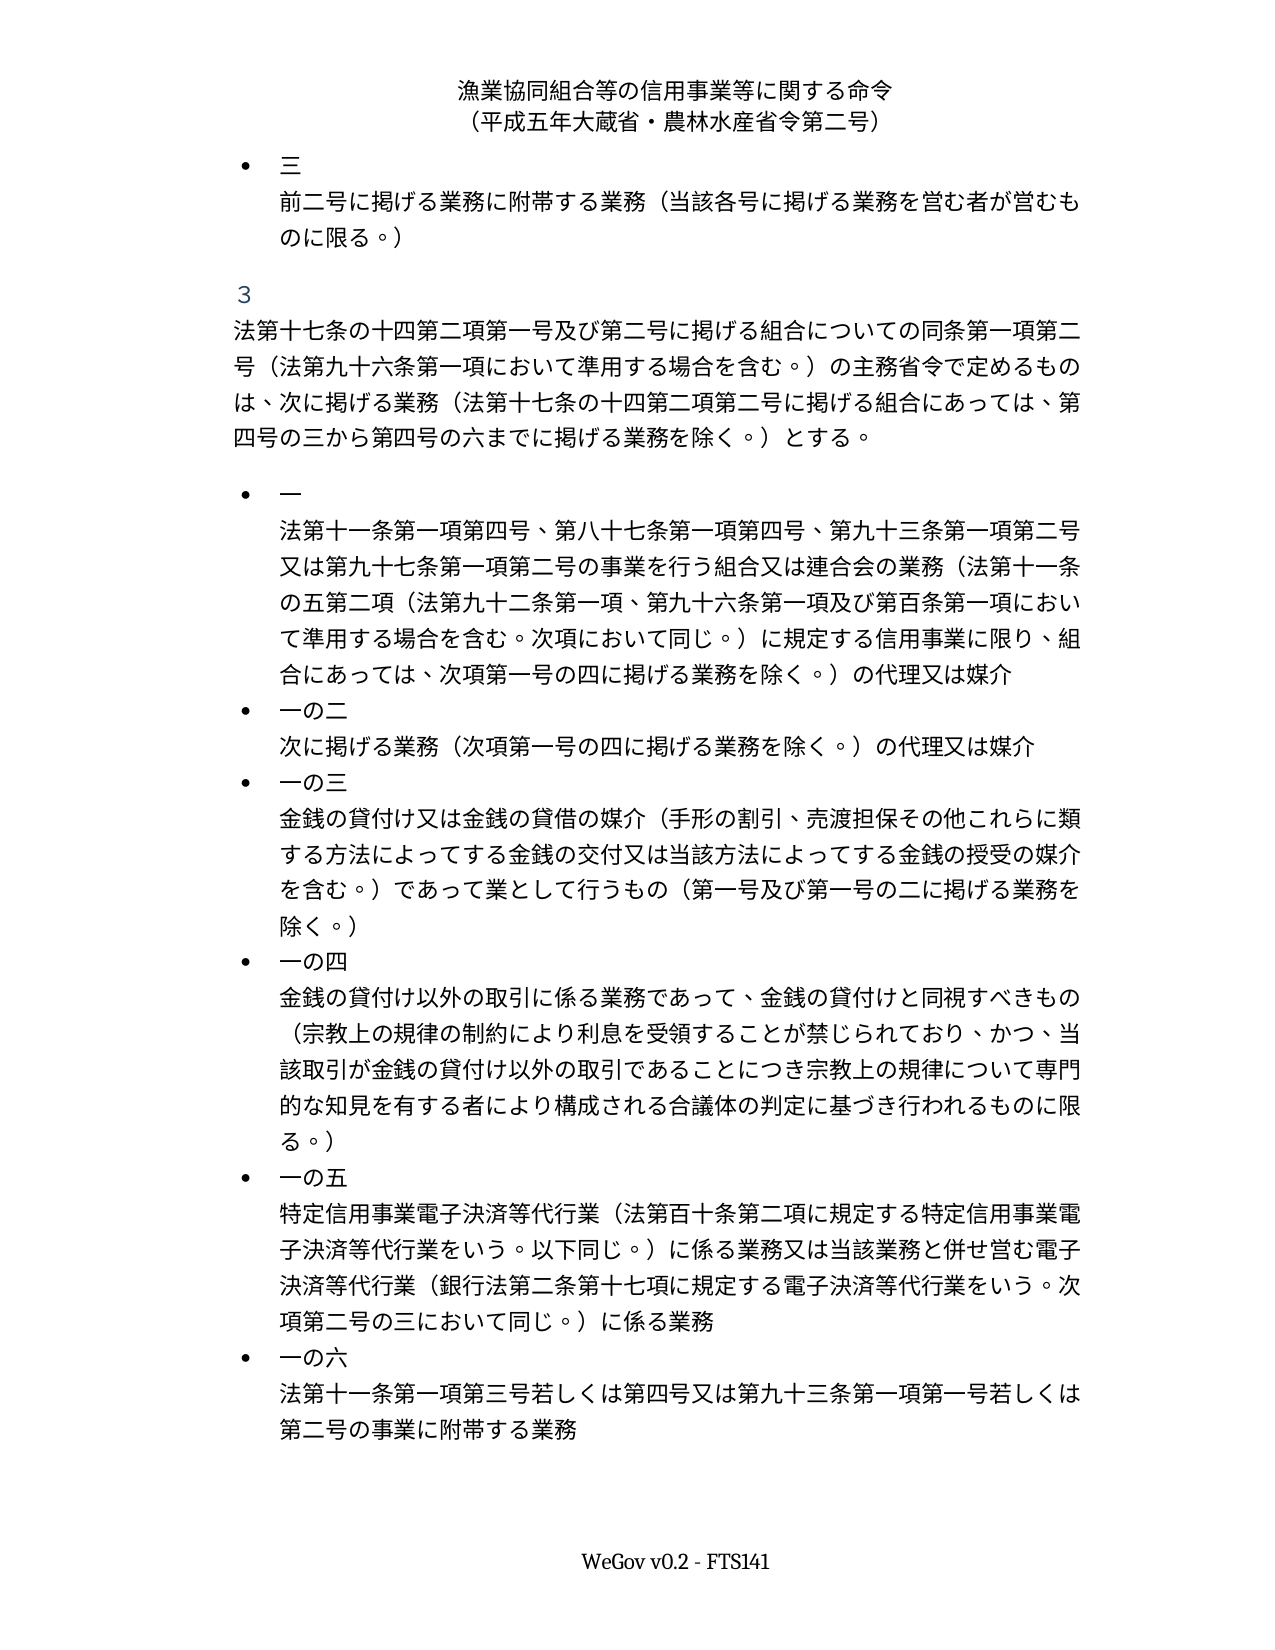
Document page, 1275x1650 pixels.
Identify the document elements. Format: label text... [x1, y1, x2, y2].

subtitle ３ [233, 279, 1087, 310]
list 一の五 特定信用事業電子決済等代行業（法第百十条第二項に規定する特定信用事業電子決済等代行業をいう。以下同じ。）に係る業務又は当該業務と併せ営む電子決済等代行業（銀行法第二条第十七項に規定する電子決済等代行業をいう。次項第二号の三において同じ。）に係る業務 [242, 1162, 1087, 1337]
text 法第十七条の十四第二項第一号及び第二号に掲げる組合についての同条第一項第二号（法第九十六条第一項において準用する場合を含む。）の主務省令で定めるものは、次に掲げる業務（法第十七条の十四第二項第二号に掲げる組合にあっては、第四号の三から第四号の六までに掲げる業務を除く。）とする。 [233, 314, 1087, 454]
list 一の四 金銭の貸付け以外の取引に係る業務であって、金銭の貸付けと同視すべきもの（宗教上の規律の制約により利息を受領することが禁じられており、かつ、当該取引が金銭の貸付け以外の取引であることにつき宗教上の規律について専門的な知見を有する者により構成される合議体の判定に基づき行われるものに限る。） [242, 946, 1087, 1157]
list 一の二 次に掲げる業務（次項第一号の四に掲げる業務を除く。）の代理又は媒介 [242, 695, 1087, 762]
list 一の三 金銭の貸付け又は金銭の貸借の媒介（手形の割引、売渡担保その他これらに類する方法によってする金銭の交付又は当該方法によってする金銭の授受の媒介を含む。）であって業として行うもの（第一号及び第一号の二に掲げる業務を除く。） [242, 767, 1087, 942]
list 一の六 法第十一条第一項第三号若しくは第四号又は第九十三条第一項第一号若しくは第二号の事業に附帯する業務 [242, 1342, 1087, 1445]
list 一 法第十一条第一項第四号、第八十七条第一項第四号、第九十三条第一項第二号又は第九十七条第一項第二号の事業を行う組合又は連合会の業務（法第十一条の五第二項（法第九十二条第一項、第九十六条第一項及び第百条第一項において準用する場合を含む。次項において同じ。）に規定する信用事業に限り、組合にあっては、次項第一号の四に掲げる業務を除く。）の代理又は媒介 [242, 479, 1087, 690]
list 三 前二号に掲げる業務に附帯する業務（当該各号に掲げる業務を営む者が営むものに限る。） [242, 150, 1087, 253]
